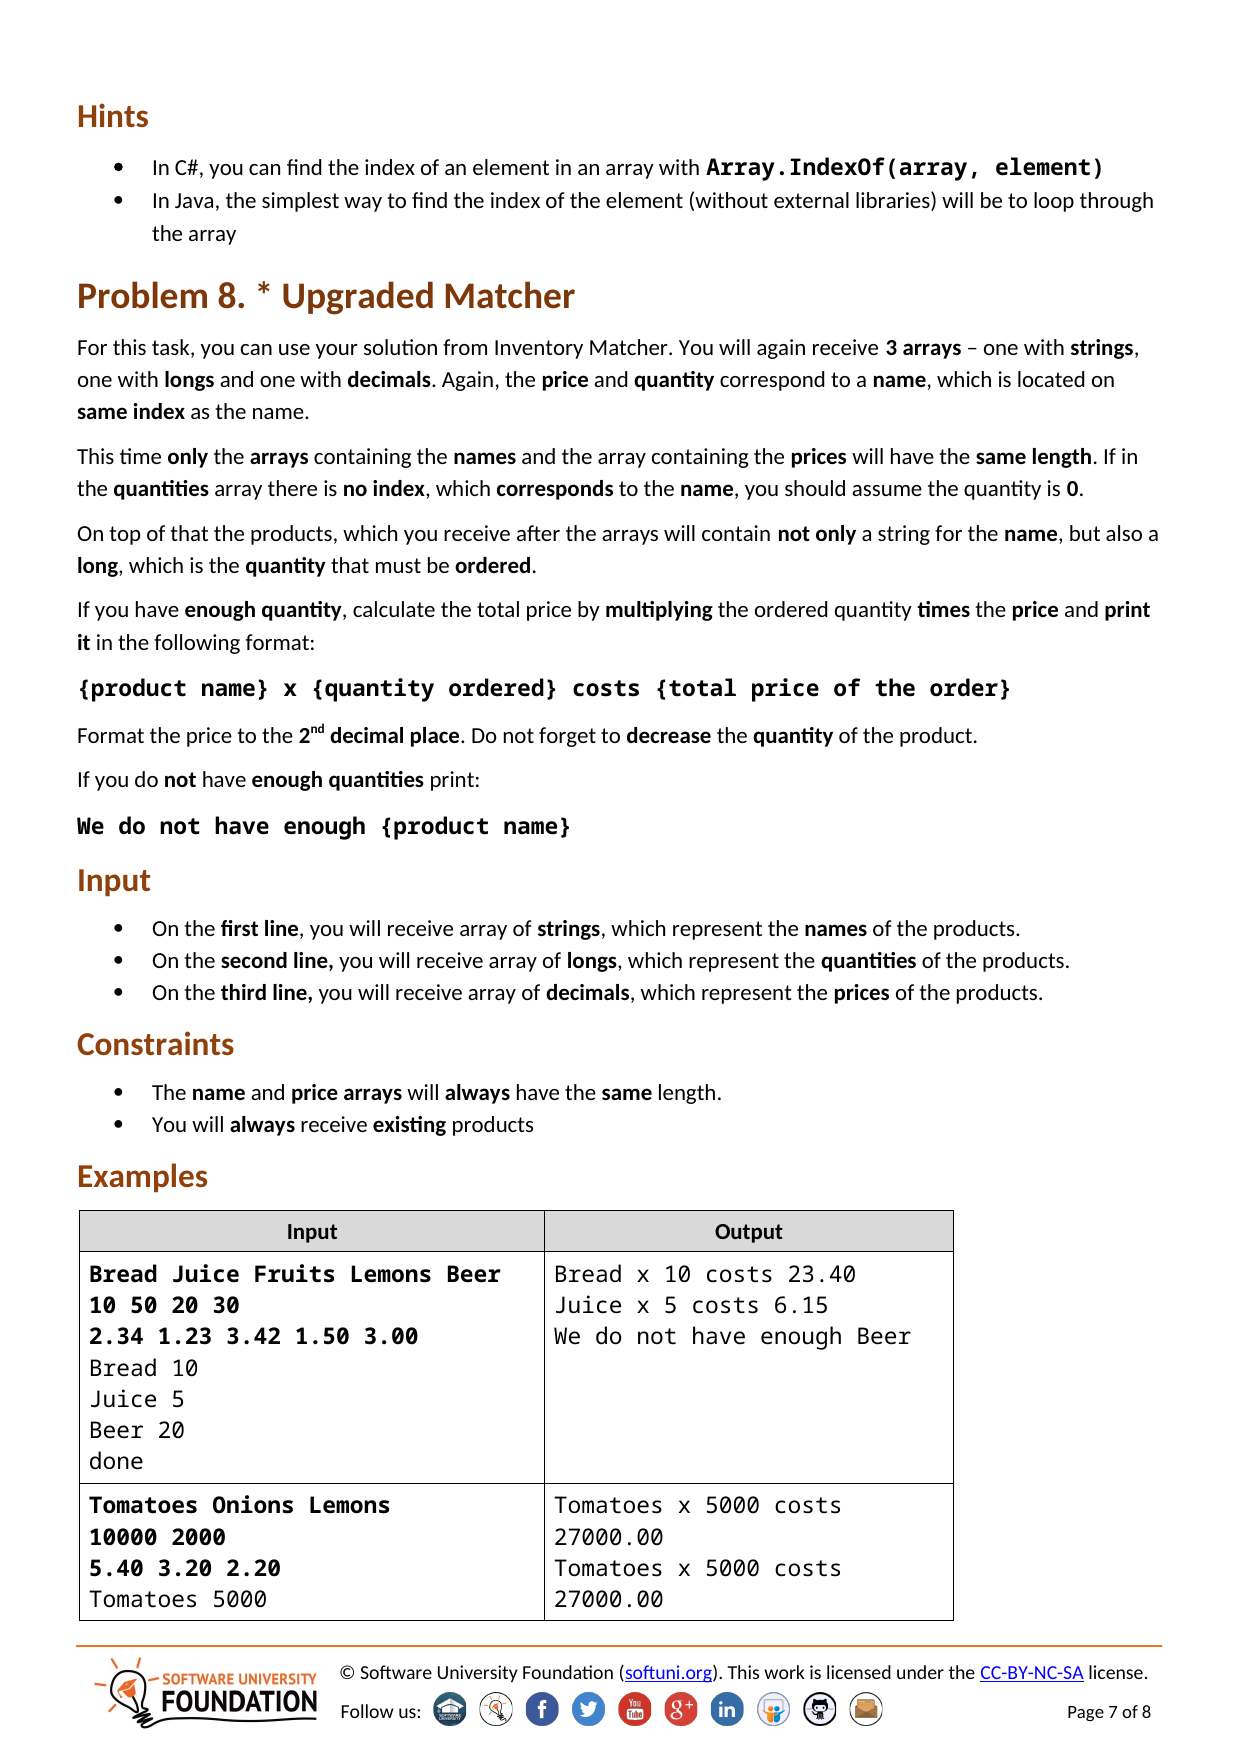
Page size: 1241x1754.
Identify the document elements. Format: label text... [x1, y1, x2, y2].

picture [618, 1692, 652, 1726]
text For this task, you can use your solution from Inventory Matcher. You will again receive 3 arrays – one with strings, one with longs and one with decimals. Again, the price and quantity correspond to a name, which is located on same index as the name. [77, 333, 1163, 425]
list In Java, the simplest way to find the index of the element (without external libraries) will be to loop through the array [114, 186, 1163, 247]
list On the first line, you will receive array of strings, which represent the names of the products. [114, 914, 1163, 942]
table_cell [545, 1484, 953, 1620]
picture [525, 1692, 559, 1726]
subtitle * Upgraded Matcher [77, 272, 1163, 317]
picture [93, 1656, 317, 1729]
text Format the price to the 2nd decimal place. Do not forget to decrease the quantity of the product. [77, 721, 1163, 749]
picture [664, 1692, 698, 1726]
picture [803, 1692, 837, 1726]
text If you have enough quantity, calculate the total price by multiplying the ordered quantity times the price and print it in the following format: [77, 596, 1163, 656]
picture [479, 1692, 513, 1726]
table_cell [80, 1484, 544, 1620]
list You will always receive existing products [114, 1110, 1163, 1138]
text {product name} x {quantity ordered} costs {total price of the order} [77, 672, 1163, 704]
table_header Output [545, 1211, 953, 1251]
text If you do not have enough quantities print: [77, 766, 1163, 793]
text This time only the arrays containing the names and the array containing the prices will have the same length. If in the quantities array there is no index, which corresponds to the name, you should assume the quantity is 0. [77, 442, 1163, 502]
text On top of that the products, which you receive after the arrays will contain not only a string for the name, but also a long, which is the quantity that must be ordered. [77, 519, 1163, 579]
picture [849, 1692, 883, 1726]
list The name and price arrays will always have the same length. [114, 1078, 1163, 1106]
subtitle Hints [77, 95, 1163, 136]
picture [710, 1692, 744, 1726]
subtitle Examples [77, 1155, 1163, 1196]
table_cell Bread x 10 costs 23.40 Juice x 5 costs 6.15 We do not have enough Beer [545, 1252, 953, 1482]
table_cell Bread Juice Fruits Lemons Beer 10 50 20 30 2.34 1.23 3.42 1.50 3.00 Bread 10 Juice 5 Beer 20 done [80, 1252, 544, 1482]
subtitle Constraints [77, 1023, 1163, 1063]
picture [757, 1692, 790, 1726]
picture [572, 1692, 605, 1726]
list In C#, you can find the index of an element in an array with Array.IndexOf(array, element) [114, 151, 1163, 182]
list On the third line, you will receive array of decimals, which represent the prices of the products. [114, 978, 1163, 1006]
table_header Input [80, 1211, 544, 1251]
picture [433, 1692, 467, 1726]
text We do not have enough {product name} [77, 810, 1163, 841]
list On the second line, you will receive array of longs, which represent the quantities of the products. [114, 946, 1163, 974]
subtitle Input [77, 859, 1163, 899]
